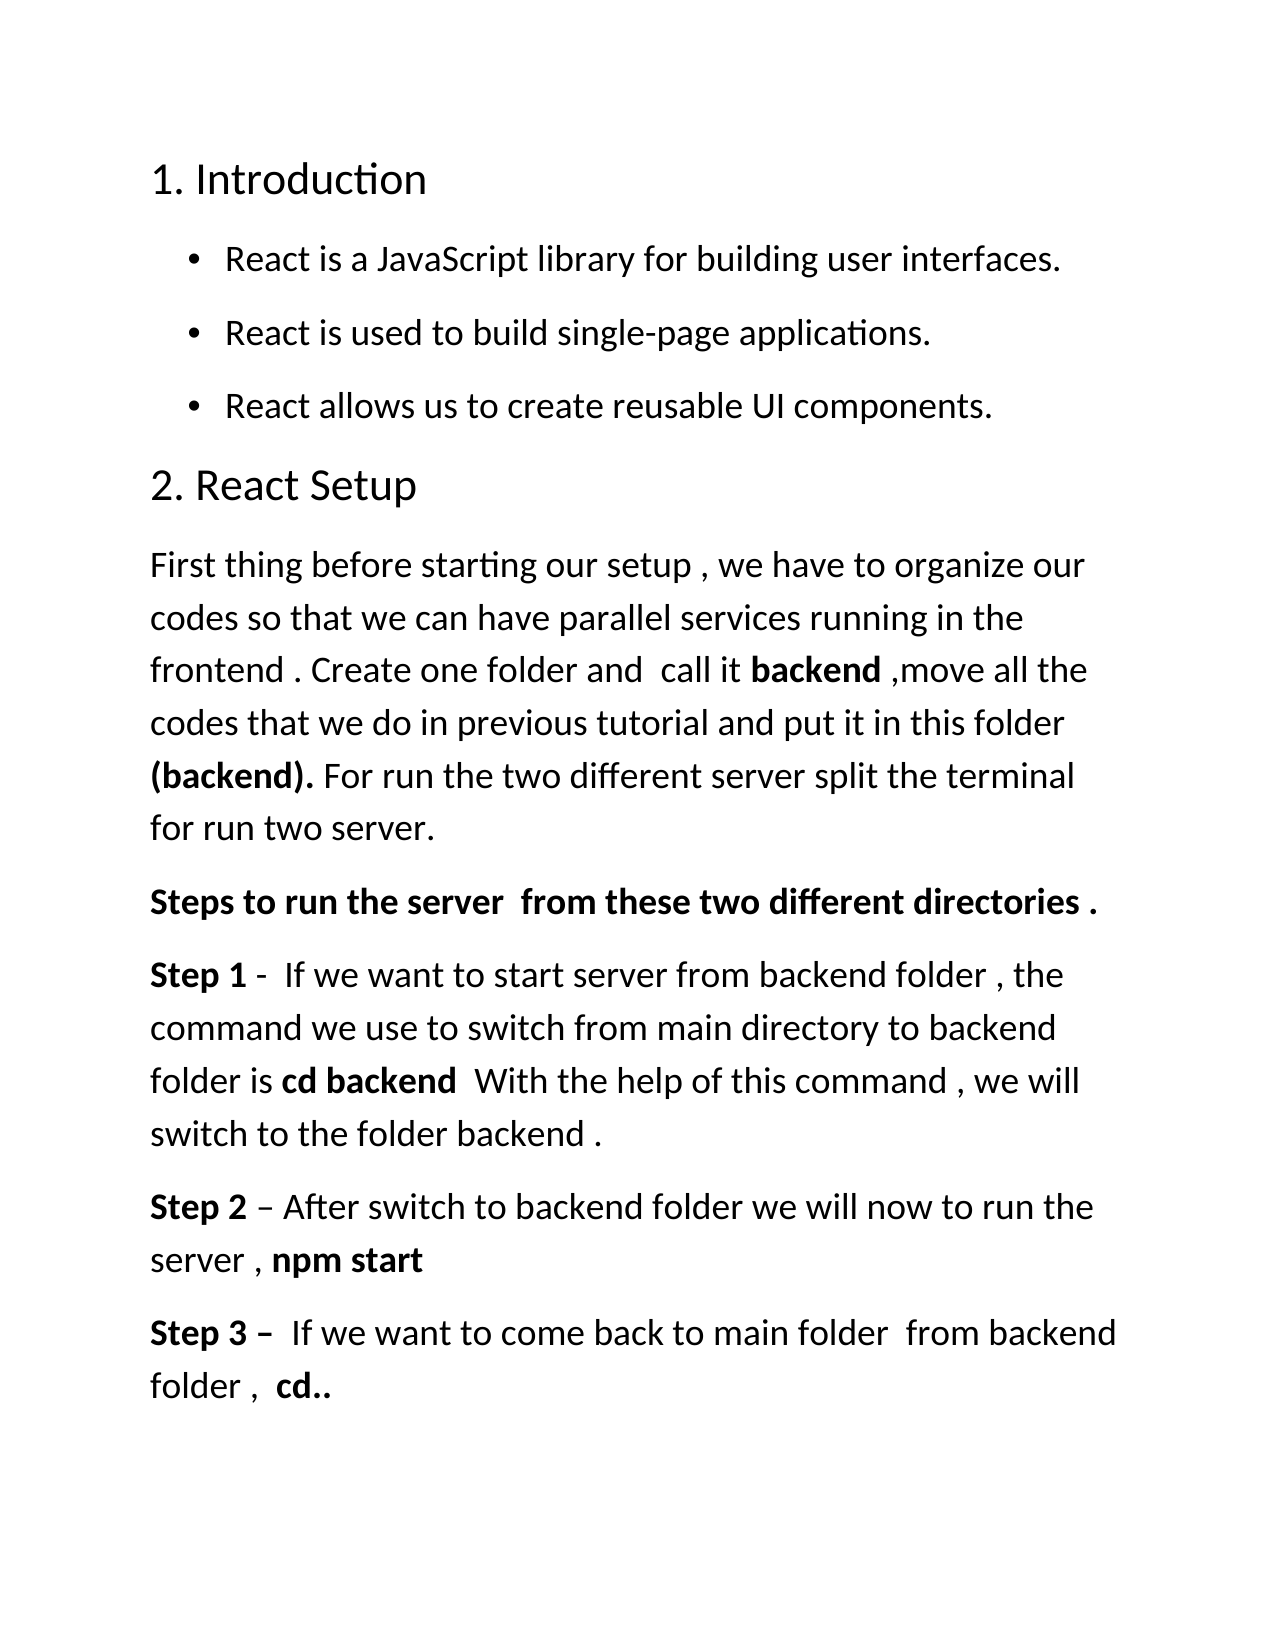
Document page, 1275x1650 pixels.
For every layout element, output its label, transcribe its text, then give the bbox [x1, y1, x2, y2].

text Step 2 – After switch to backend folder we will now to run the server , npm start [150, 1183, 1125, 1282]
text Step 3 – If we want to come back to main folder from backend folder , cd.. [150, 1309, 1125, 1408]
text 1. Introduction [150, 150, 1125, 206]
list React is used to build single-page applications. [187, 309, 1125, 354]
text First thing before starting our setup , we have to organize our codes so that we can have parallel services running in the frontend . Create one folder and call it backend ,move all the codes that we do in previous tutorial and put it in this folder (backend). For run the two different server split the terminal for run two server. [150, 541, 1125, 850]
list React is a JavaScript library for building user interfaces. [187, 235, 1125, 281]
text Steps to run the server from these two different directories . [150, 878, 1125, 924]
text 2. React Setup [150, 456, 1125, 512]
text Step 1 - If we want to start server from backend folder , the command we use to switch from main directory to backend folder is cd backend With the help of this command , we will switch to the folder backend . [150, 951, 1125, 1155]
list React allows us to create reusable UI components. [187, 382, 1125, 428]
